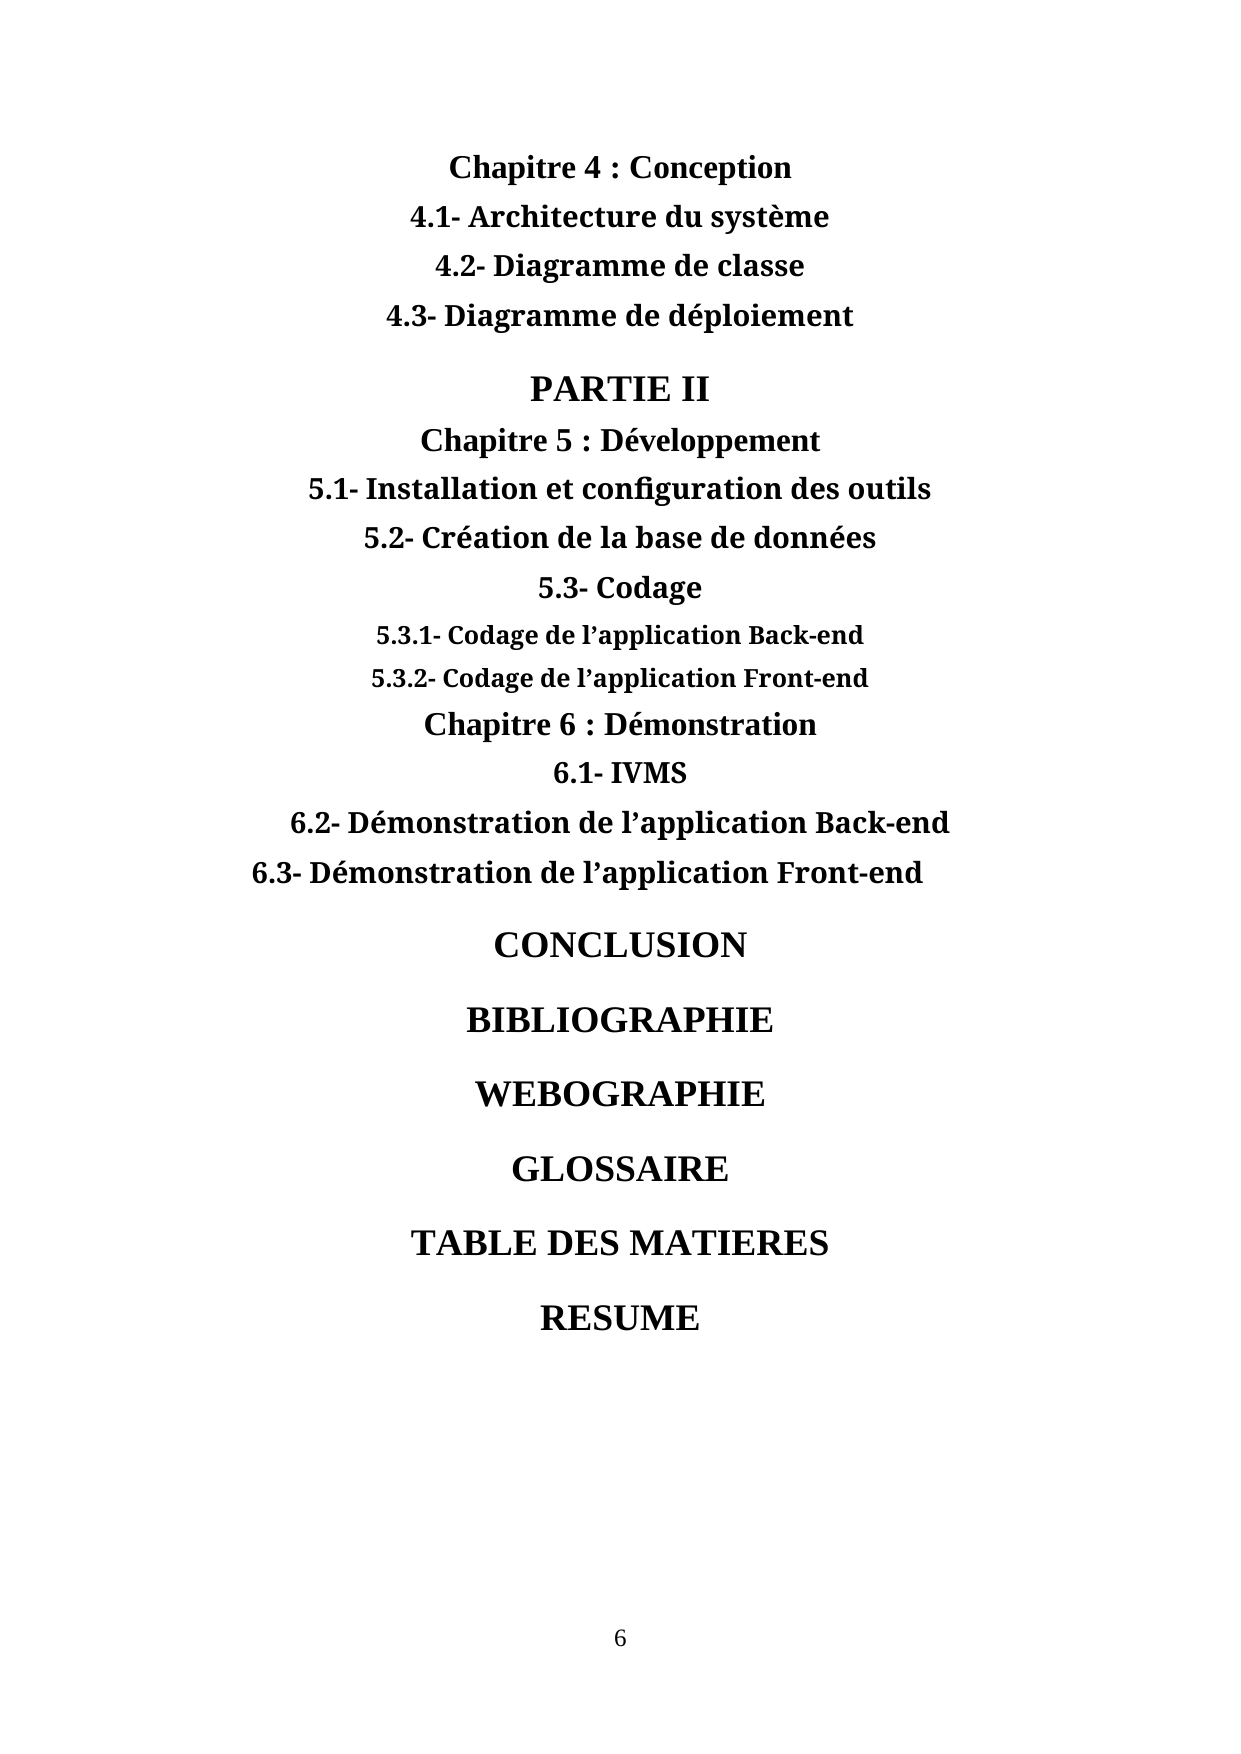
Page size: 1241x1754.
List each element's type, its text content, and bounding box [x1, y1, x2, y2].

subtitle WEBOGRAPHIE [148, 1072, 1093, 1115]
subtitle 6.1- IVMS [148, 752, 1093, 792]
subtitle PARTIE II [148, 366, 1093, 409]
subtitle Chapitre 4 : Conception [148, 148, 1093, 186]
subtitle 4.3- Diagramme de déploiement [148, 295, 1093, 335]
subtitle Chapitre 6 : Démonstration [148, 704, 1093, 742]
subtitle GLOSSAIRE [148, 1146, 1093, 1189]
subtitle 5.3- Codage [148, 568, 1093, 607]
subtitle RESUME [148, 1295, 1093, 1338]
subtitle 5.1- Installation et configuration des outils [148, 468, 1093, 508]
subtitle 6.2- Démonstration de l’application Back-end [148, 802, 1093, 842]
subtitle BIBLIOGRAPHIE [148, 997, 1093, 1040]
subtitle Chapitre 5 : Développement [148, 420, 1093, 458]
subtitle CONCLUSION [148, 922, 1093, 966]
subtitle 5.2- Création de la base de données [148, 518, 1093, 557]
subtitle 5.3.1- Codage de l’application Back-end [148, 617, 1093, 651]
subtitle 6.3- Démonstration de l’application Front-end [148, 852, 1093, 892]
subtitle 4.1- Architecture du système [148, 196, 1093, 236]
subtitle TABLE DES MATIERES [148, 1221, 1093, 1264]
subtitle 5.3.2- Codage de l’application Front-end [148, 661, 1093, 695]
subtitle 4.2- Diagramme de classe [148, 246, 1093, 285]
